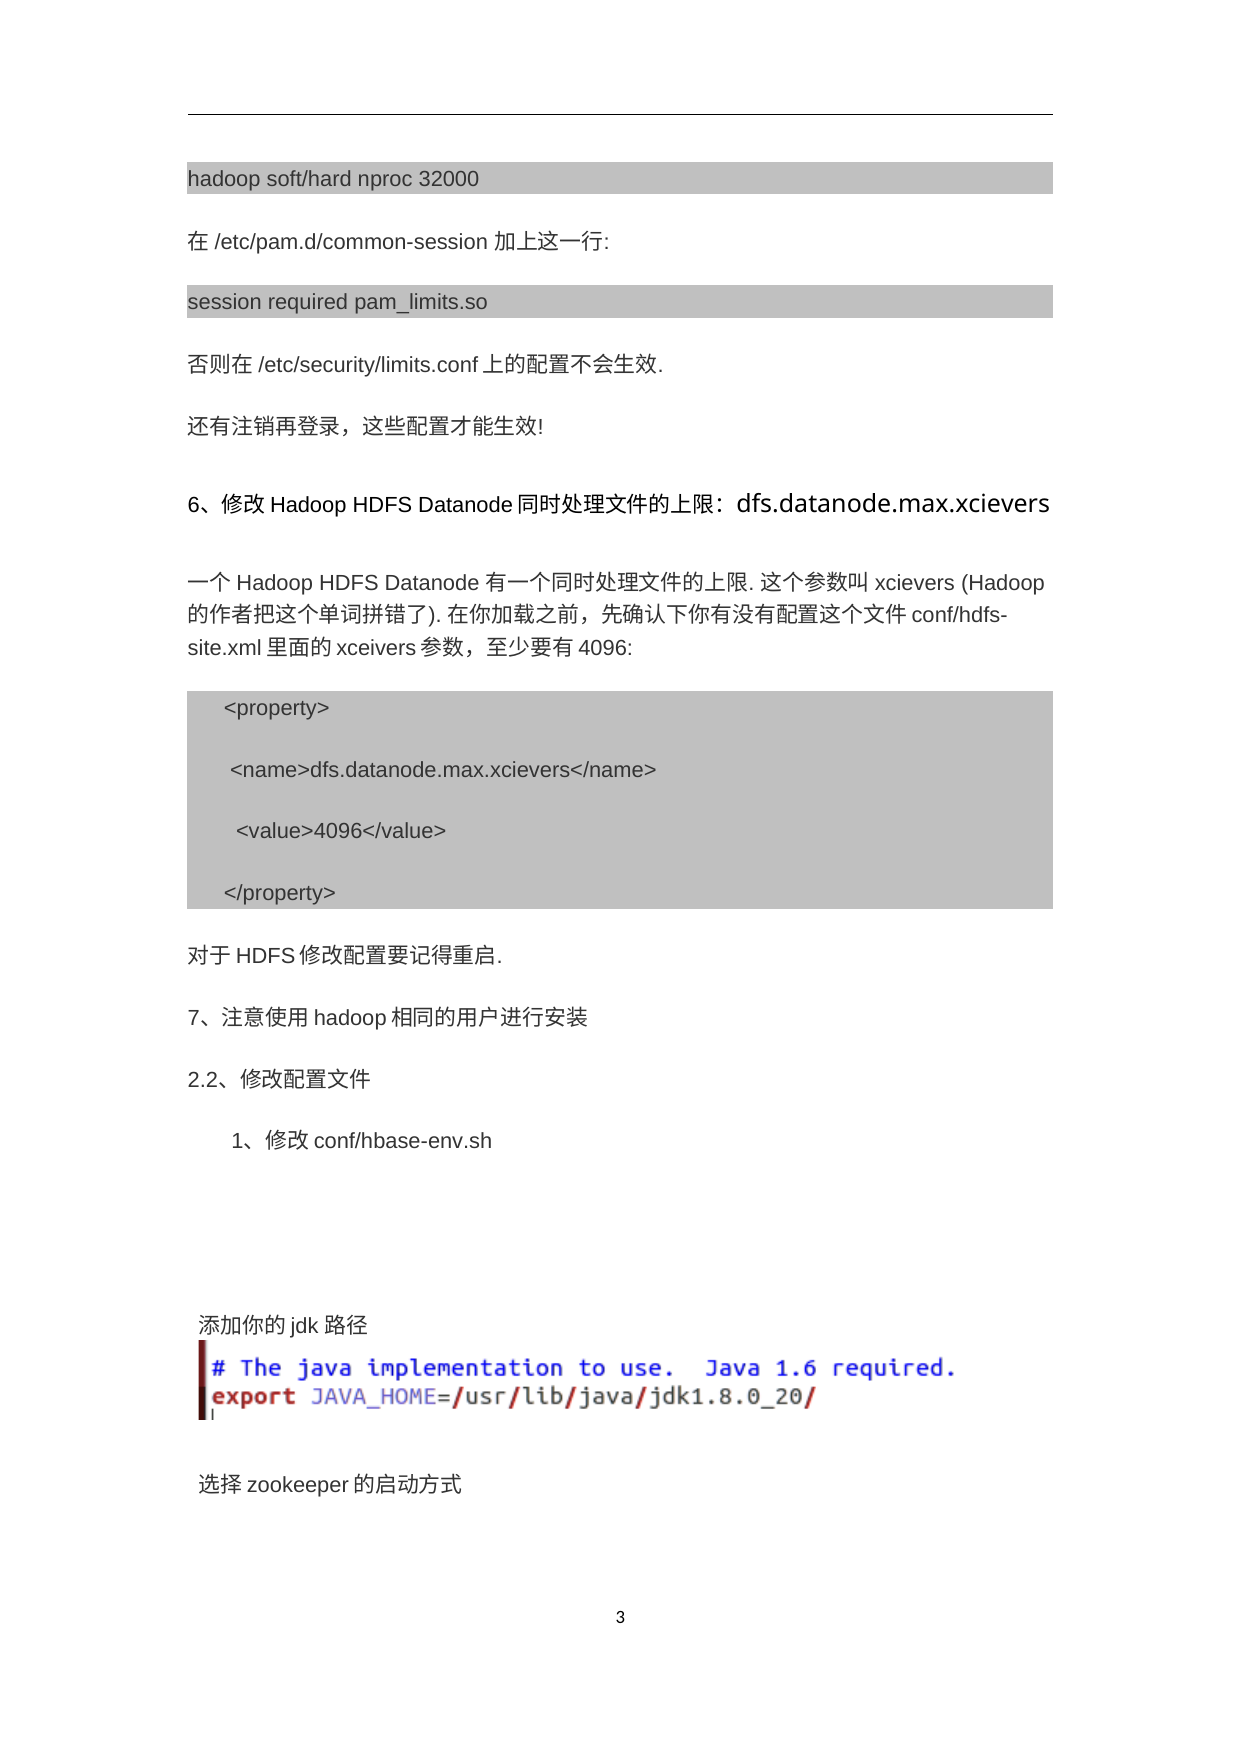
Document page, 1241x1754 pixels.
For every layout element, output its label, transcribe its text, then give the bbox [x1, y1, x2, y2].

text 6、修改Hadoop HDFS Datanode同时处理文件的上限：dfs.datanode.max.xcievers [187, 470, 1053, 535]
text 还有注销再登录，这些配置才能生效! [187, 409, 1053, 441]
text 在 /etc/pam.d/common-session 加上这一行: [187, 224, 1053, 256]
text <value>4096</value> [187, 814, 1053, 847]
text 否则在 /etc/security/limits.conf上的配置不会生效. [187, 347, 1053, 379]
text session required pam_limits.so [187, 285, 1053, 318]
text 1、修改conf/hbase-env.sh [187, 1123, 1053, 1155]
text <name>dfs.datanode.max.xcievers</name> [187, 753, 1053, 785]
text 7、注意使用hadoop相同的用户进行安装 [187, 999, 1053, 1032]
text 选择zookeeper的启动方式 [198, 1467, 1053, 1499]
text </property> [187, 876, 1053, 909]
text 一个 Hadoop HDFS Datanode 有一个同时处理文件的上限. 这个参数叫 xcievers (Hadoop的作者把这个单词拼错了). 在你加载之前，先确认下你有没有配置这个文件conf/hdfs-site.xml里面的xceivers参数，至少要有4096: [187, 564, 1053, 662]
text <property> [187, 691, 1053, 724]
text 对于HDFS修改配置要记得重启. [187, 938, 1053, 970]
picture [198, 1340, 1010, 1420]
text hadoop soft/hard nproc 32000 [187, 162, 1053, 194]
text 2.2、修改配置文件 [187, 1061, 1053, 1094]
